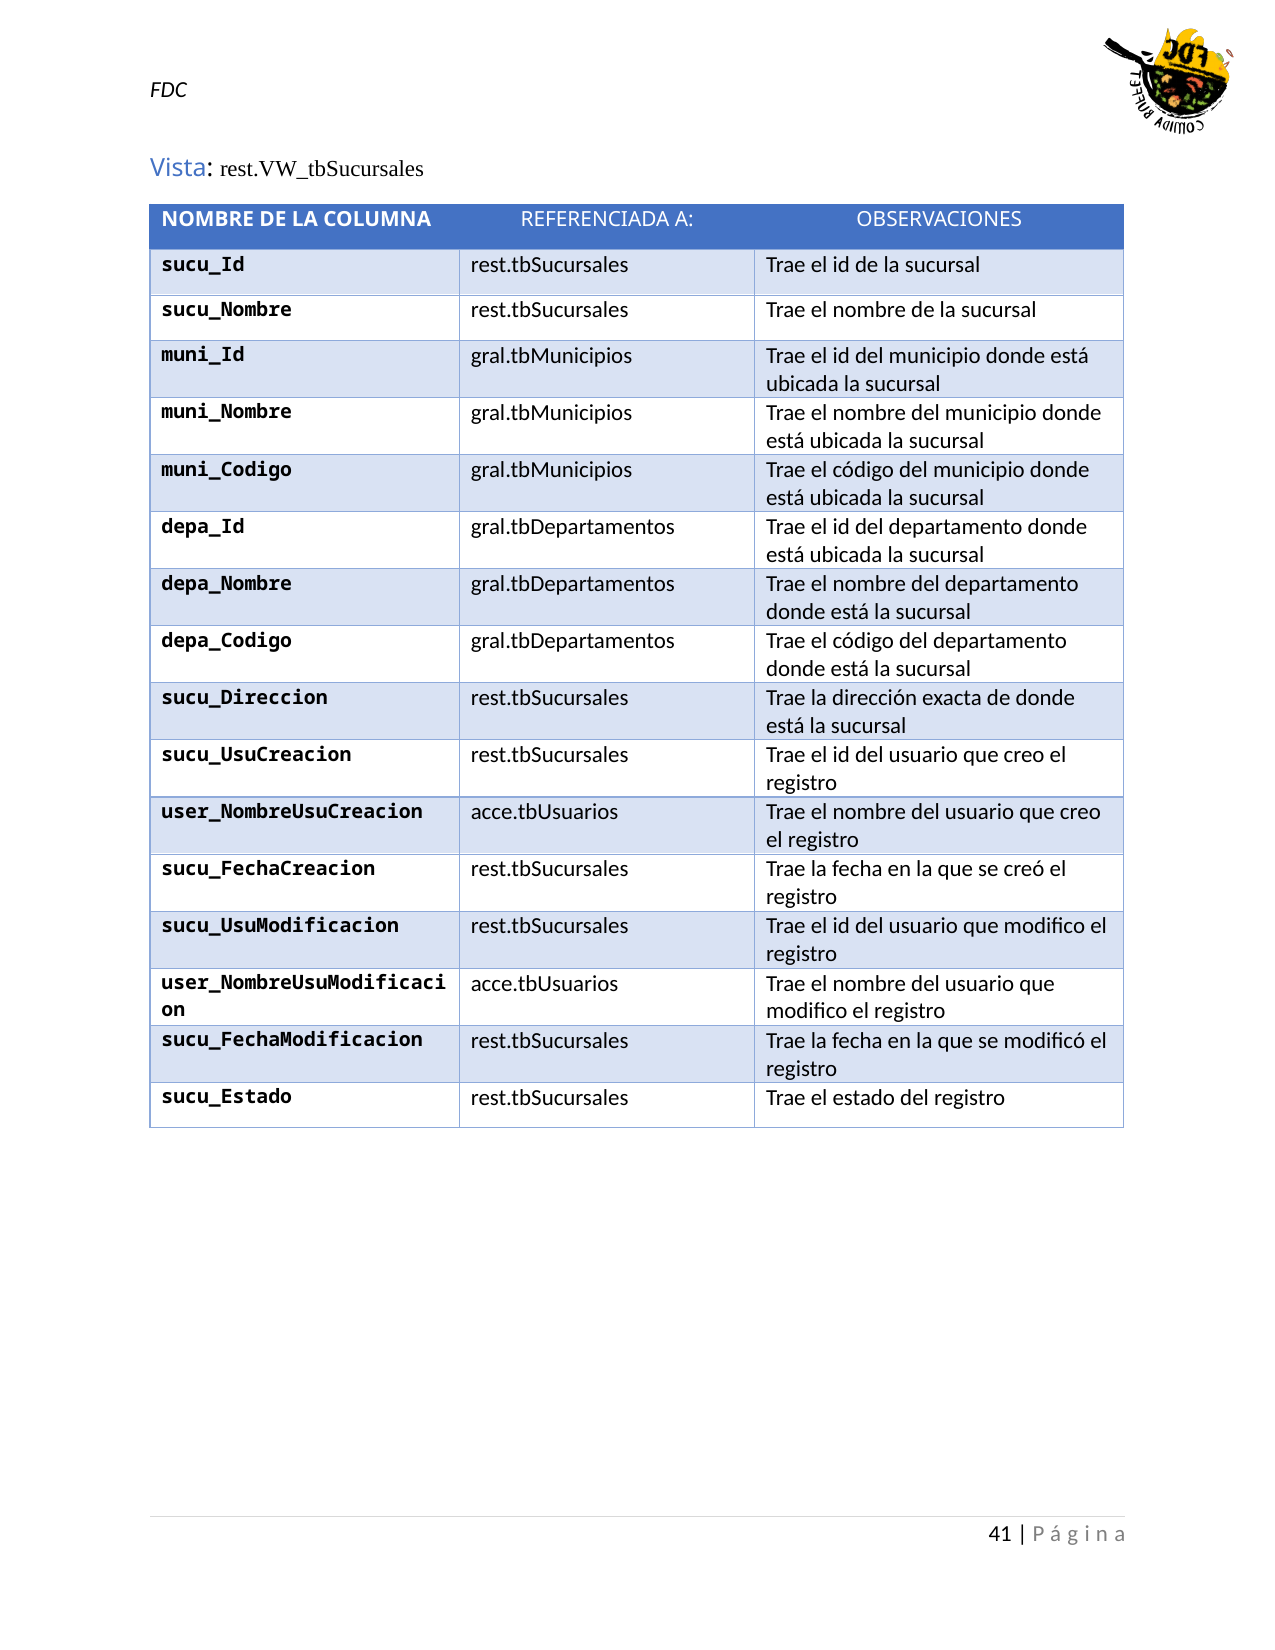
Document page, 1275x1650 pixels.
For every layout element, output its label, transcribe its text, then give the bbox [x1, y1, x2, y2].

table_cell rest.tbSucursales [460, 1026, 754, 1082]
table_cell Trae el nombre de la sucursal [755, 296, 1123, 340]
table_cell depa_Codigo [151, 626, 459, 682]
table_cell user_NombreUsuCreacion [151, 798, 459, 853]
table_cell Trae el id del usuario que modifico el registro [755, 912, 1123, 968]
table_cell acce.tbUsuarios [460, 969, 754, 1025]
table_cell rest.tbSucursales [460, 1083, 754, 1127]
table_cell Trae el nombre del usuario que modifico el registro [755, 969, 1123, 1025]
table_cell gral.tbMunicipios [460, 455, 754, 511]
table_cell user_NombreUsuModificacion [151, 969, 459, 1025]
table_cell gral.tbDepartamentos [460, 626, 754, 682]
table_cell rest.tbSucursales [460, 683, 754, 739]
table_cell rest.tbSucursales [460, 296, 754, 340]
table_cell muni_Id [151, 341, 459, 397]
table_cell sucu_UsuCreacion [151, 740, 459, 796]
table_cell Trae el estado del registro [755, 1083, 1123, 1127]
picture [1084, 0, 1275, 171]
table_cell gral.tbDepartamentos [460, 512, 754, 568]
table_cell gral.tbMunicipios [460, 398, 754, 454]
table_cell gral.tbDepartamentos [460, 569, 754, 625]
table_cell rest.tbSucursales [460, 912, 754, 968]
table_cell Trae la dirección exacta de donde está la sucursal [755, 683, 1123, 739]
table_cell rest.tbSucursales [460, 250, 754, 294]
table_cell sucu_UsuModificacion [151, 912, 459, 968]
table_cell sucu_Direccion [151, 683, 459, 739]
table_cell sucu_FechaModificacion [151, 1026, 459, 1082]
table_header REFERENCIADA A: [460, 205, 754, 249]
table_cell rest.tbSucursales [460, 740, 754, 796]
table_cell depa_Nombre [151, 569, 459, 625]
text Vista: rest.VW_tbSucursales [150, 150, 1125, 184]
table_cell gral.tbMunicipios [460, 341, 754, 397]
table_header NOMBRE DE LA COLUMNA [151, 205, 459, 249]
table_cell sucu_FechaCreacion [151, 855, 459, 911]
table_cell Trae el nombre del departamento donde está la sucursal [755, 569, 1123, 625]
table_cell Trae el id del departamento donde está ubicada la sucursal [755, 512, 1123, 568]
table_cell Trae la fecha en la que se modificó el registro [755, 1026, 1123, 1082]
table_cell rest.tbSucursales [460, 855, 754, 911]
table_cell Trae el nombre del municipio donde está ubicada la sucursal [755, 398, 1123, 454]
table_cell acce.tbUsuarios [460, 798, 754, 853]
table_cell sucu_Id [151, 250, 459, 294]
table_cell Trae el id del municipio donde está ubicada la sucursal [755, 341, 1123, 397]
table_cell Trae la fecha en la que se creó el registro [755, 855, 1123, 911]
table_cell Trae el código del departamento donde está la sucursal [755, 626, 1123, 682]
table_header OBSERVACIONES [755, 205, 1123, 249]
table_cell Trae el id del usuario que creo el registro [755, 740, 1123, 796]
table_cell sucu_Nombre [151, 296, 459, 340]
table_cell Trae el nombre del usuario que creo el registro [755, 798, 1123, 853]
table_cell Trae el código del municipio donde está ubicada la sucursal [755, 455, 1123, 511]
table_cell Trae el id de la sucursal [755, 250, 1123, 294]
table_cell depa_Id [151, 512, 459, 568]
table_cell muni_Nombre [151, 398, 459, 454]
table_cell sucu_Estado [151, 1083, 459, 1127]
table_cell muni_Codigo [151, 455, 459, 511]
